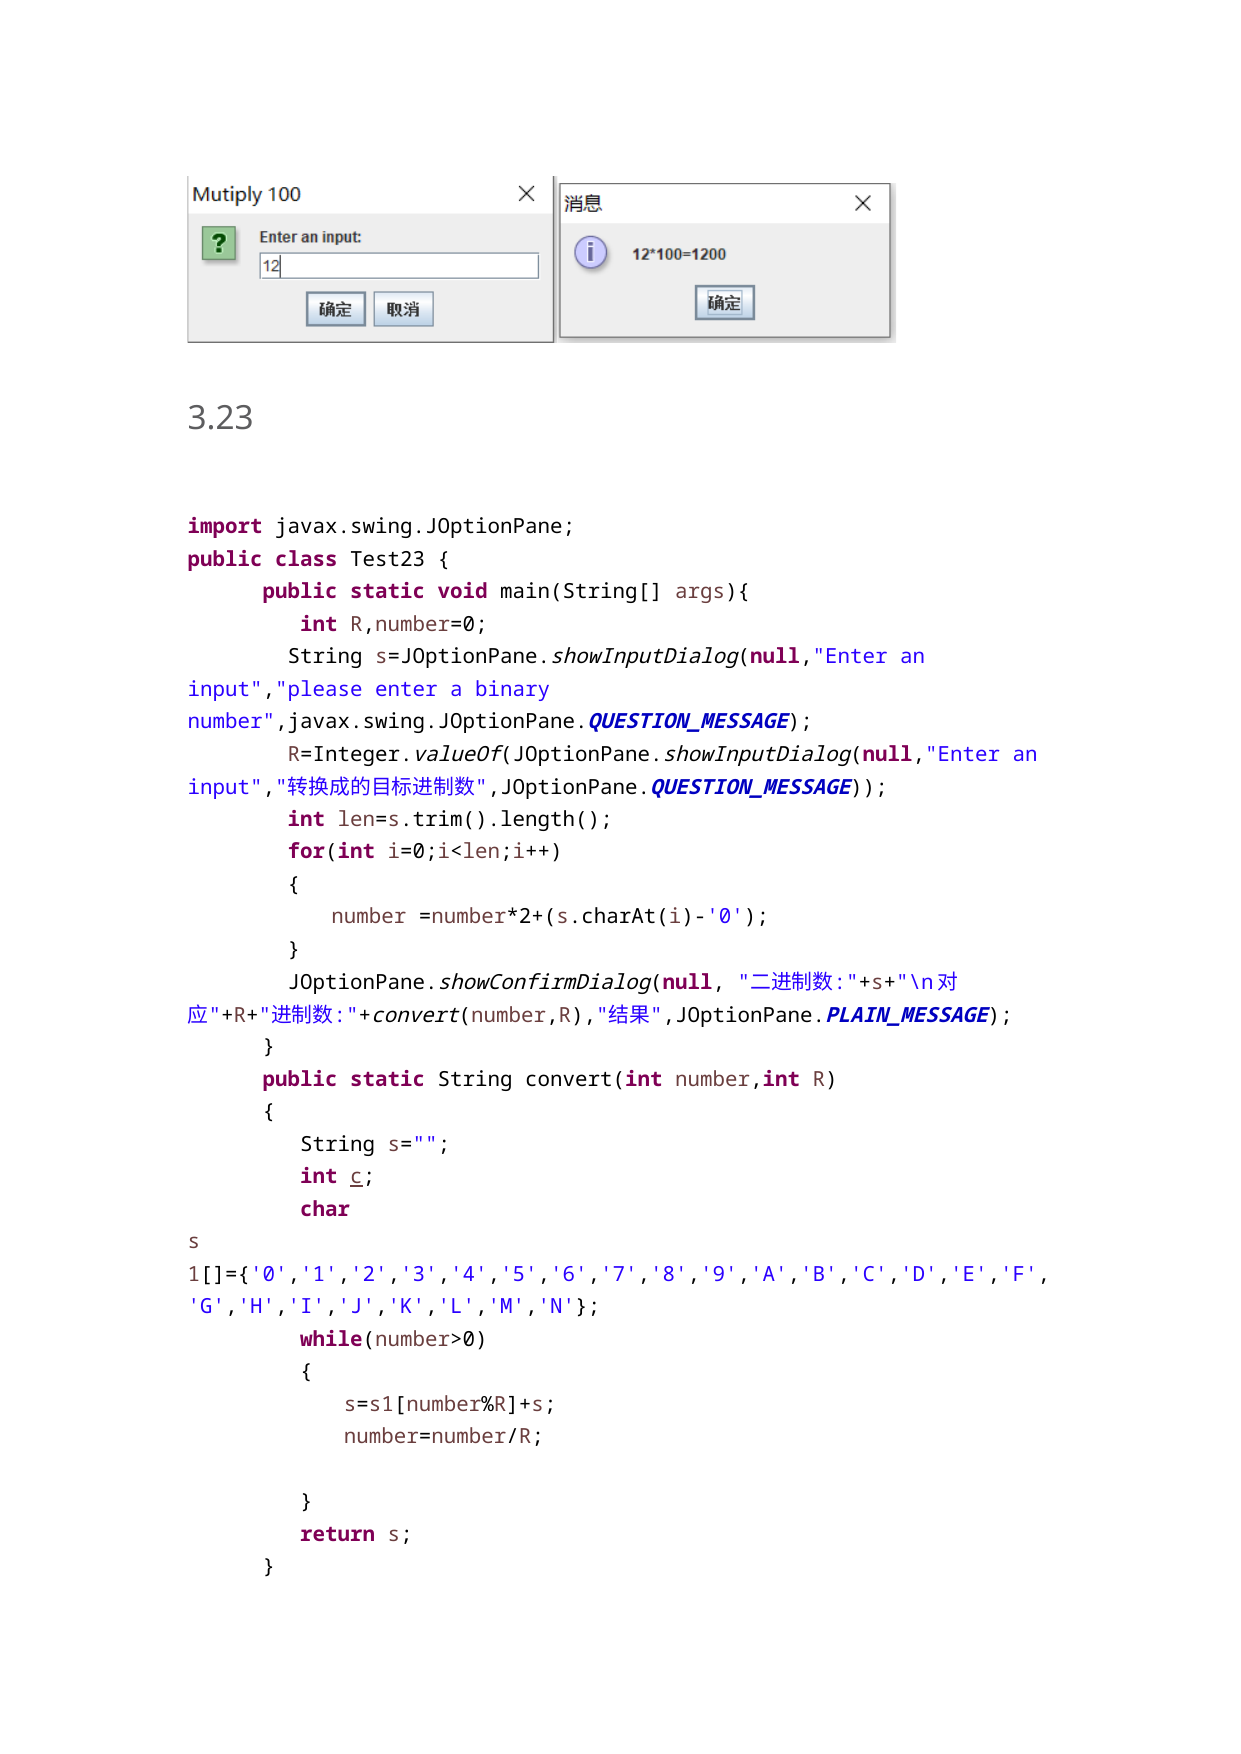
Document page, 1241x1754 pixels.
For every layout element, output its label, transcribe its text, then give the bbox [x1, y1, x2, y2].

text } [187, 1484, 1053, 1517]
text public class Test23 { [187, 542, 1053, 574]
text } [187, 932, 1053, 964]
text number=number/R; [187, 1419, 1053, 1452]
text } [187, 1549, 1053, 1582]
text return s; [187, 1517, 1053, 1549]
text JOptionPane.showConfirmDialog(null, "二进制数:"+s+"\n对应"+R+"进制数:"+convert(number,R),"结果",JOptionPane.PLAIN_MESSAGE); [187, 964, 1053, 1029]
text String s=JOptionPane.showInputDialog(null,"Enter an input","please enter a binary number",javax.swing.JOptionPane.QUESTION_MESSAGE); [187, 639, 1053, 737]
picture [187, 176, 897, 343]
text { [187, 867, 1053, 899]
text public static String convert(int number,int R) [187, 1062, 1053, 1094]
text { [187, 1094, 1053, 1127]
text { [187, 1354, 1053, 1387]
text R=Integer.valueOf(JOptionPane.showInputDialog(null,"Enter an input","转换成的目标进制数",JOptionPane.QUESTION_MESSAGE)); [187, 737, 1053, 802]
text import javax.swing.JOptionPane; [187, 509, 1053, 542]
text while(number>0) [187, 1322, 1053, 1354]
text for(int i=0;i<len;i++) [187, 834, 1053, 867]
text number =number*2+(s.charAt(i)-'0'); [187, 899, 1053, 932]
text String s=""; [187, 1127, 1053, 1159]
text int len=s.trim().length(); [187, 802, 1053, 834]
text int c; [187, 1159, 1053, 1192]
subtitle 3.23 [187, 384, 1053, 449]
text } [187, 1029, 1053, 1062]
text int R,number=0; [187, 607, 1053, 639]
text s=s1[number%R]+s; [187, 1387, 1053, 1419]
text char s1[]={'0','1','2','3','4','5','6','7','8','9','A','B','C','D','E','F','G','H','I','J','K','L','M','N'}; [187, 1192, 1053, 1322]
text public static void main(String[] args){ [187, 574, 1053, 607]
